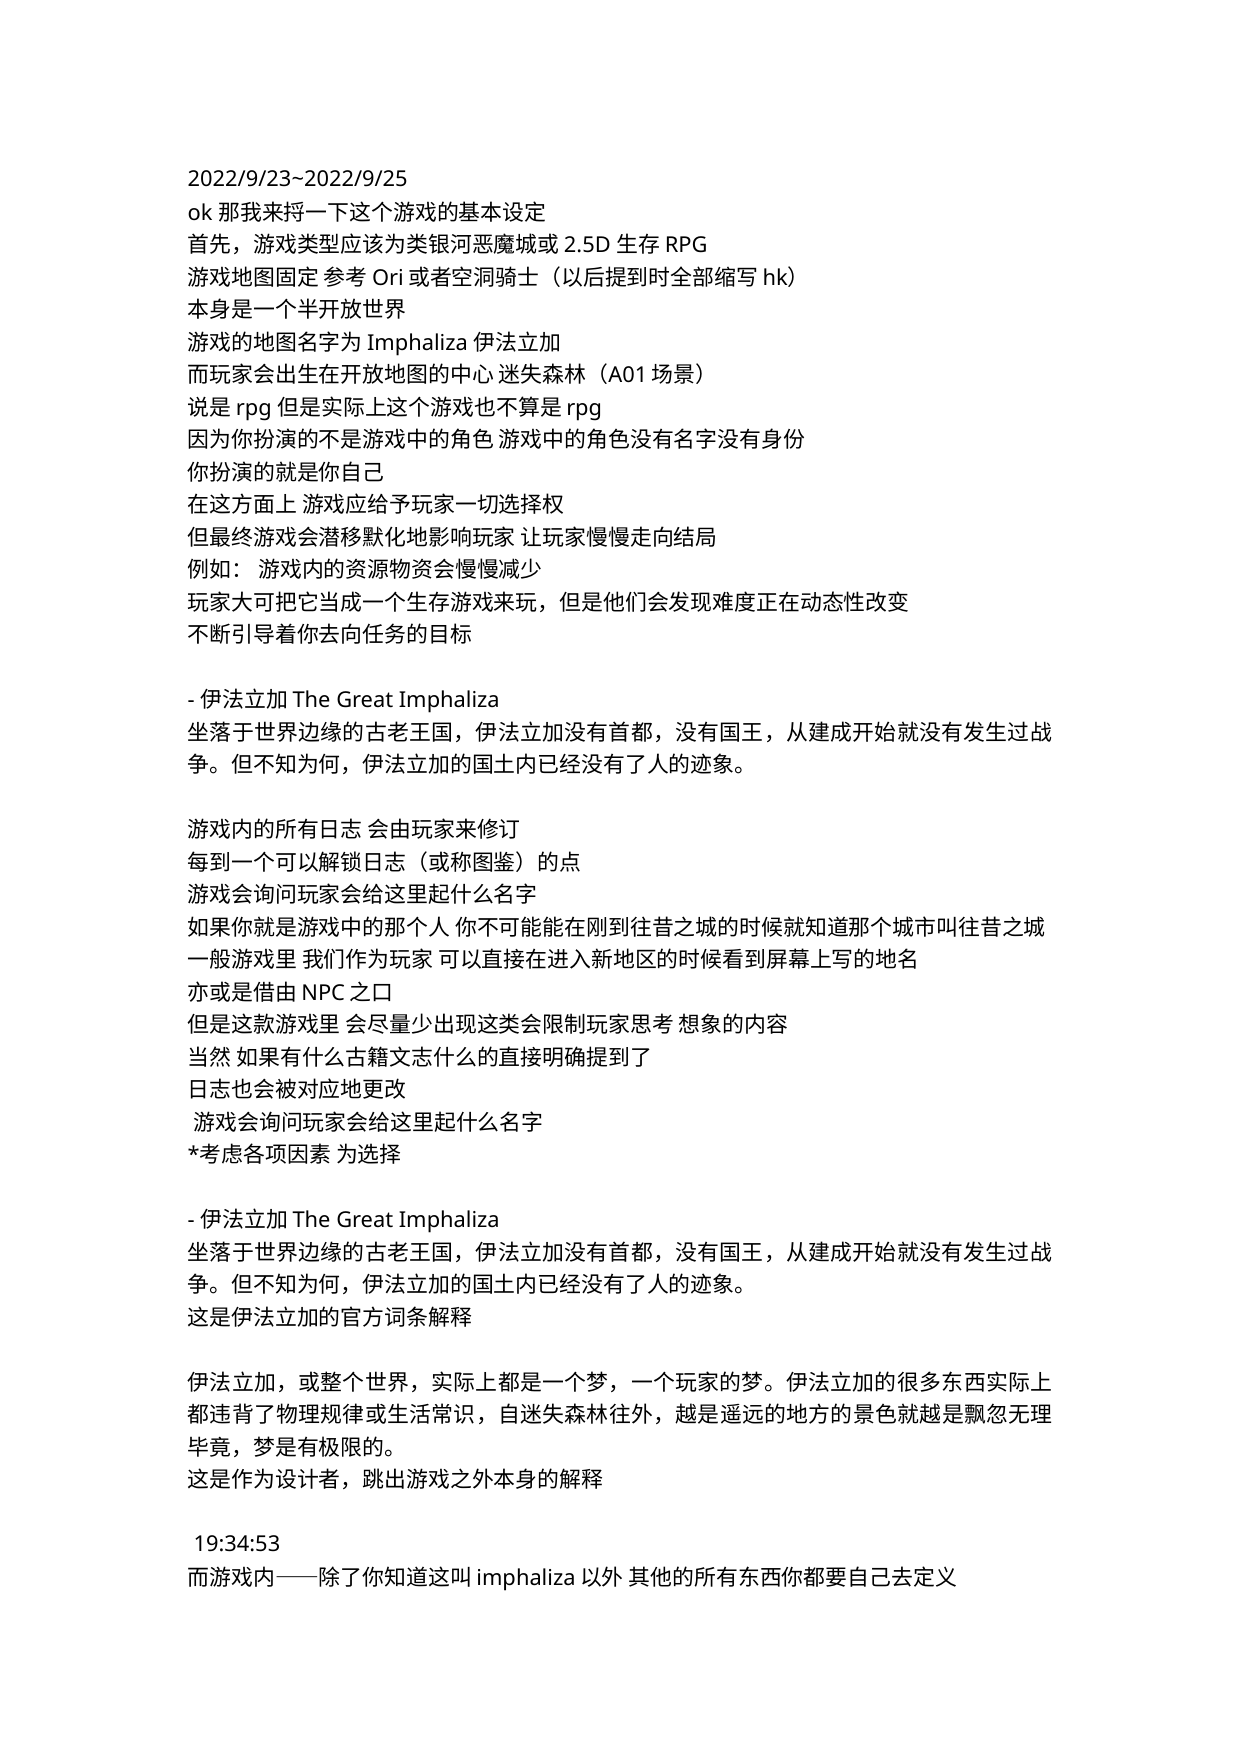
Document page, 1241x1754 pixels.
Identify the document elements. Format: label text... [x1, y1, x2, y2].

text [187, 1169, 1053, 1592]
text 2022/9/23~2022/9/25 ok 那我来捋一下这个游戏的基本设定 首先，游戏类型应该为类银河恶魔城或2.5D 生存RPG 游戏地图固定 参考Ori或者空洞骑士（以后提到时全部缩写hk） 本身是一个半开放世界 游戏的地图名字为Imphaliza 伊法立加 而玩家会出生在开放地图的中心 迷失森林（A01场景） 说是rpg 但是实际上这个游戏也不算是rpg 因为你扮演的不是游戏中的角色 游戏中的角色没有名字没有身份 你扮演的就是你自己 在这方面上 游戏应给予玩家一切选择权 但最终游戏会潜移默化地影响玩家 让玩家慢慢走向结局 例如： 游戏内的资源物资会慢慢减少 玩家大可把它当成一个生存游戏来玩，但是他们会发现难度正在动态性改变 不断引导着你去向任务的目标 - 伊法立加The Great Imphaliza 坐落于世界边缘的古老王国，伊法立加没有首都，没有国王，从建成开始就没有发生过战争。但不知为何，伊法立加的国土内已经没有了人的迹象。 游戏内的所有日志 会由玩家来修订 每到一个可以解锁日志（或称图鉴）的点 游戏会询问玩家会给这里起什么名字 如果你就是游戏中的那个人 你不可能能在刚到往昔之城的时候就知道那个城市叫往昔之城 一般游戏里 我们作为玩家 可以直接在进入新地区的时候看到屏幕上写的地名 亦或是借由NPC之口 但是这款游戏里 会尽量少出现这类会限制玩家思考 想象的内容 当然 如果有什么古籍文志什么的直接明确提到了 日志也会被对应地更改 游戏会询问玩家会给这里起什么名字 *考虑各项因素 为选择 [187, 162, 1053, 1169]
